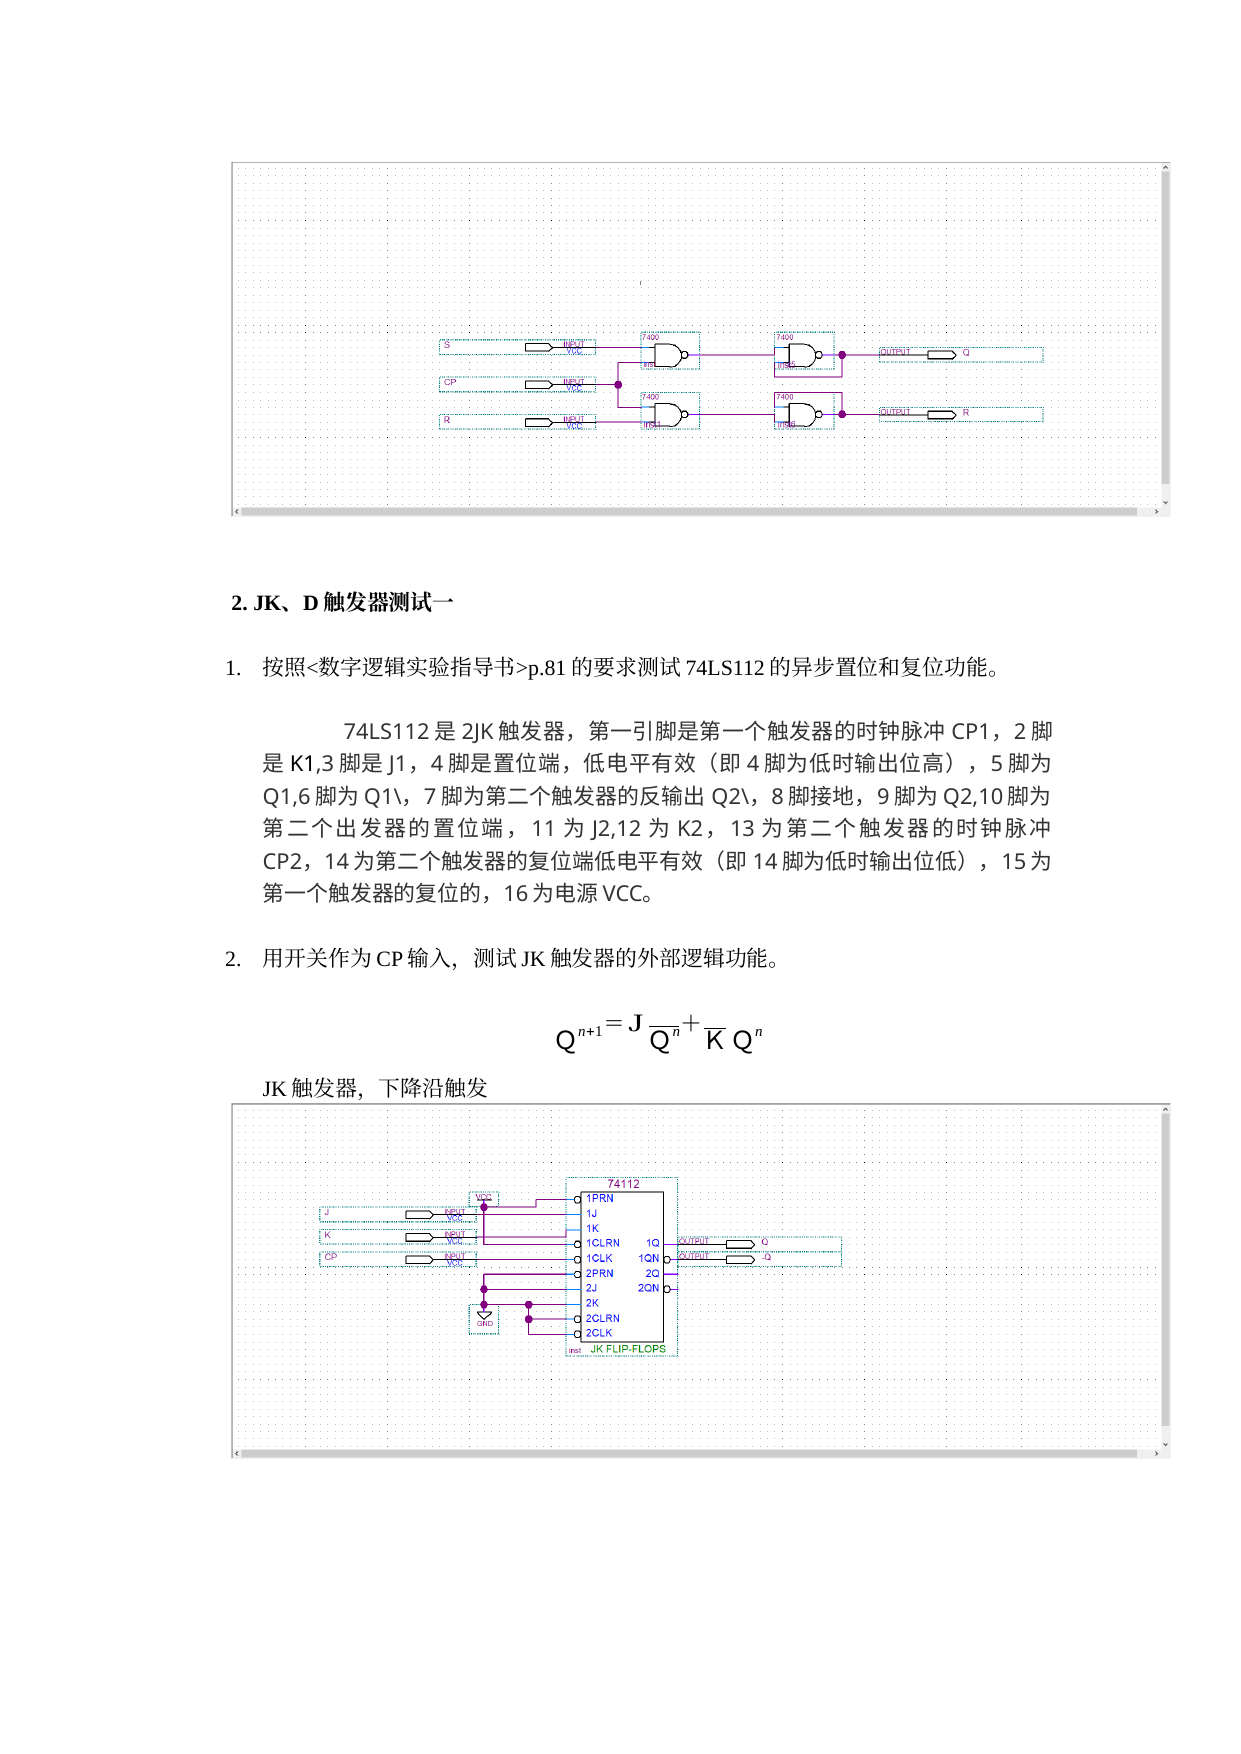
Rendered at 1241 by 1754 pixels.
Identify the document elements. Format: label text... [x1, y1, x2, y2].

list 用开关作为CP输入，测试JK触发器的外部逻辑功能。 [225, 941, 1053, 973]
picture [231, 162, 1171, 517]
list 按照<数字逻辑实验指导书>p.81 的要求测试74LS112的异步置位和复位功能。 [225, 649, 1053, 682]
text JK触发器，下降沿触发 [187, 1071, 1053, 1103]
text ＝Ｊ＋ [187, 1006, 1053, 1071]
text 2. JK、D触发器测试一 [187, 584, 1053, 617]
list 74LS112是2JK触发器，第一引脚是第一个触发器的时钟脉冲CP1，2脚是K1,3脚是J1，4脚是置位端，低电平有效（即4脚为低时输出位高），5脚为Q1,6脚为Q1\，7脚为第二个触发器的反输出Q2\，8脚接地，9脚为Q2,10脚为第二个出发器的置位端，11为J2,12为K2，13为第二个触发器的时钟脉冲CP2，14为第二个触发器的复位端低电平有效（即14脚为低时输出位低），15为第一个触发器的复位的，16为电源VCC。 [262, 713, 1053, 908]
picture [231, 1103, 1171, 1459]
